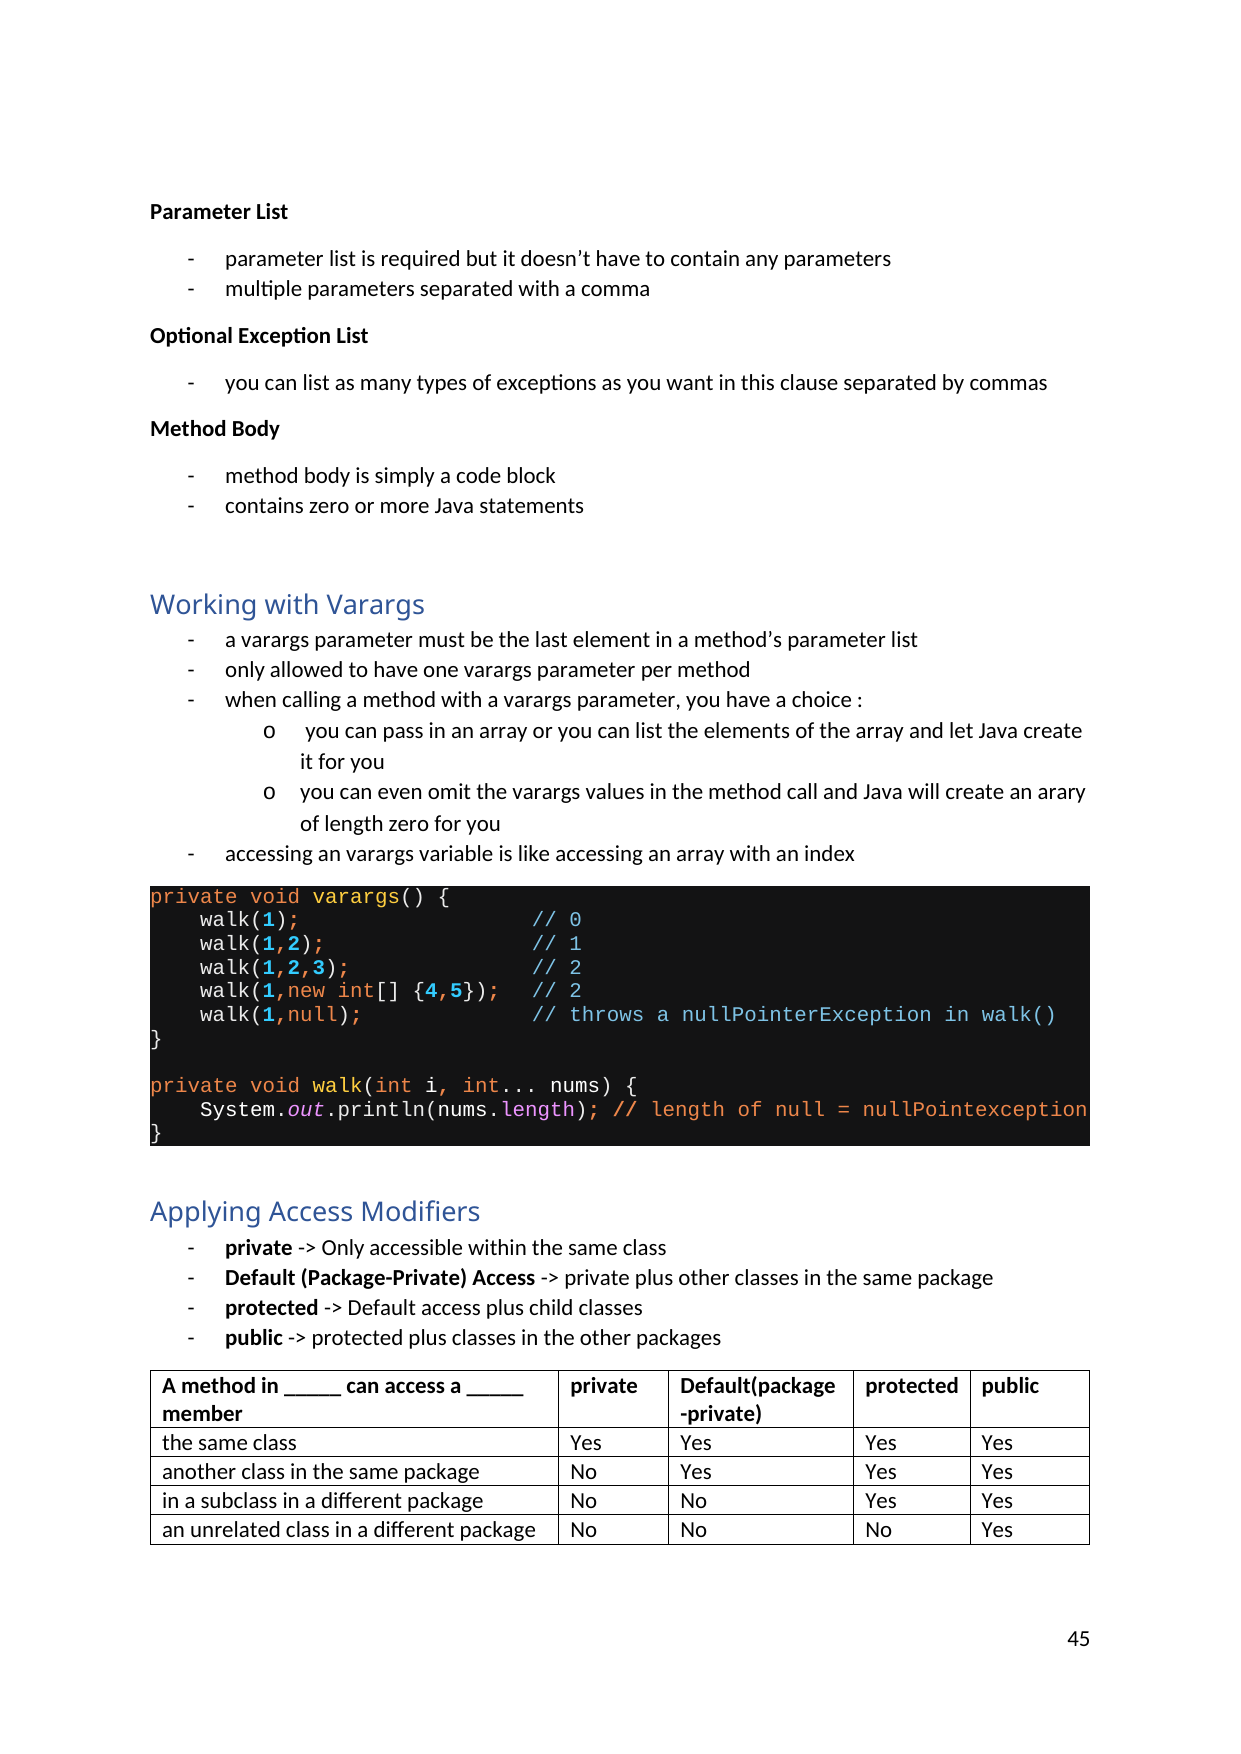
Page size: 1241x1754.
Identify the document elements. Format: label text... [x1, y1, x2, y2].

table_cell Yes [559, 1428, 668, 1456]
list private -> Only accessible within the same class [187, 1233, 1090, 1261]
table_cell No [559, 1486, 668, 1514]
list method body is simply a code block [187, 461, 1090, 489]
table_cell No [669, 1486, 853, 1514]
table_cell Yes [669, 1428, 853, 1456]
list contains zero or more Java statements [187, 492, 1090, 520]
table_cell Yes [971, 1457, 1089, 1485]
table_header public [971, 1371, 1089, 1427]
table_cell No [854, 1515, 970, 1543]
list you can pass in an array or you can list the elements of the array and let Java create it for you [262, 716, 1090, 775]
table_header Default(package-private) [669, 1371, 853, 1427]
list multiple parameters separated with a comma [187, 274, 1090, 302]
list only allowed to have one varargs parameter per method [187, 655, 1090, 683]
list you can list as many types of exceptions as you want in this clause separated by commas [187, 368, 1090, 396]
list Default (Package-Private) Access -> private plus other classes in the same package [187, 1263, 1090, 1291]
text Parameter List [150, 197, 1090, 225]
list parameter list is required but it doesn’t have to contain any parameters [187, 244, 1090, 272]
table_header A method in _____ can access a _____ member [151, 1371, 558, 1427]
text walk(1,null); // throws a nullPointerException in walk() [150, 1004, 1090, 1028]
text private void varargs() { walk(1); // 0 walk(1,2); // 1 walk(1,2,3); // 2 walk(1,new int[] {4,5}); // 2 [150, 886, 1090, 1004]
table_cell Yes [971, 1515, 1089, 1543]
table_cell Yes [854, 1486, 970, 1514]
subtitle Working with Varargs [150, 585, 1090, 622]
table_header private [559, 1371, 668, 1427]
table_cell No [669, 1515, 853, 1543]
table_cell No [559, 1515, 668, 1543]
subtitle Applying Access Modifiers [150, 1193, 1090, 1230]
text Method Body [150, 414, 1090, 443]
table_cell another class in the same package [151, 1457, 558, 1485]
text } private void walk(int i, int... nums) { System.out.println(nums.length); // length of null = nullPointexception } [150, 1028, 1090, 1146]
table_cell in a subclass in a different package [151, 1486, 558, 1514]
list a varargs parameter must be the last element in a method’s parameter list [187, 625, 1090, 653]
list public -> protected plus classes in the other packages [187, 1323, 1090, 1351]
table_cell Yes [971, 1428, 1089, 1456]
list you can even omit the varargs values in the method call and Java will create an arary of length zero for you [262, 777, 1090, 837]
table_cell Yes [669, 1457, 853, 1485]
table_cell Yes [854, 1457, 970, 1485]
list accessing an varargs variable is like accessing an array with an index [187, 839, 1090, 867]
table_cell No [559, 1457, 668, 1485]
table_cell an unrelated class in a different package [151, 1515, 558, 1543]
list protected -> Default access plus child classes [187, 1293, 1090, 1321]
table_header protected [854, 1371, 970, 1427]
list when calling a method with a varargs parameter, you have a choice : [187, 686, 1090, 714]
text Optional Exception List [150, 321, 1090, 349]
table_cell Yes [971, 1486, 1089, 1514]
table_cell Yes [854, 1428, 970, 1456]
table_cell the same class [151, 1428, 558, 1456]
